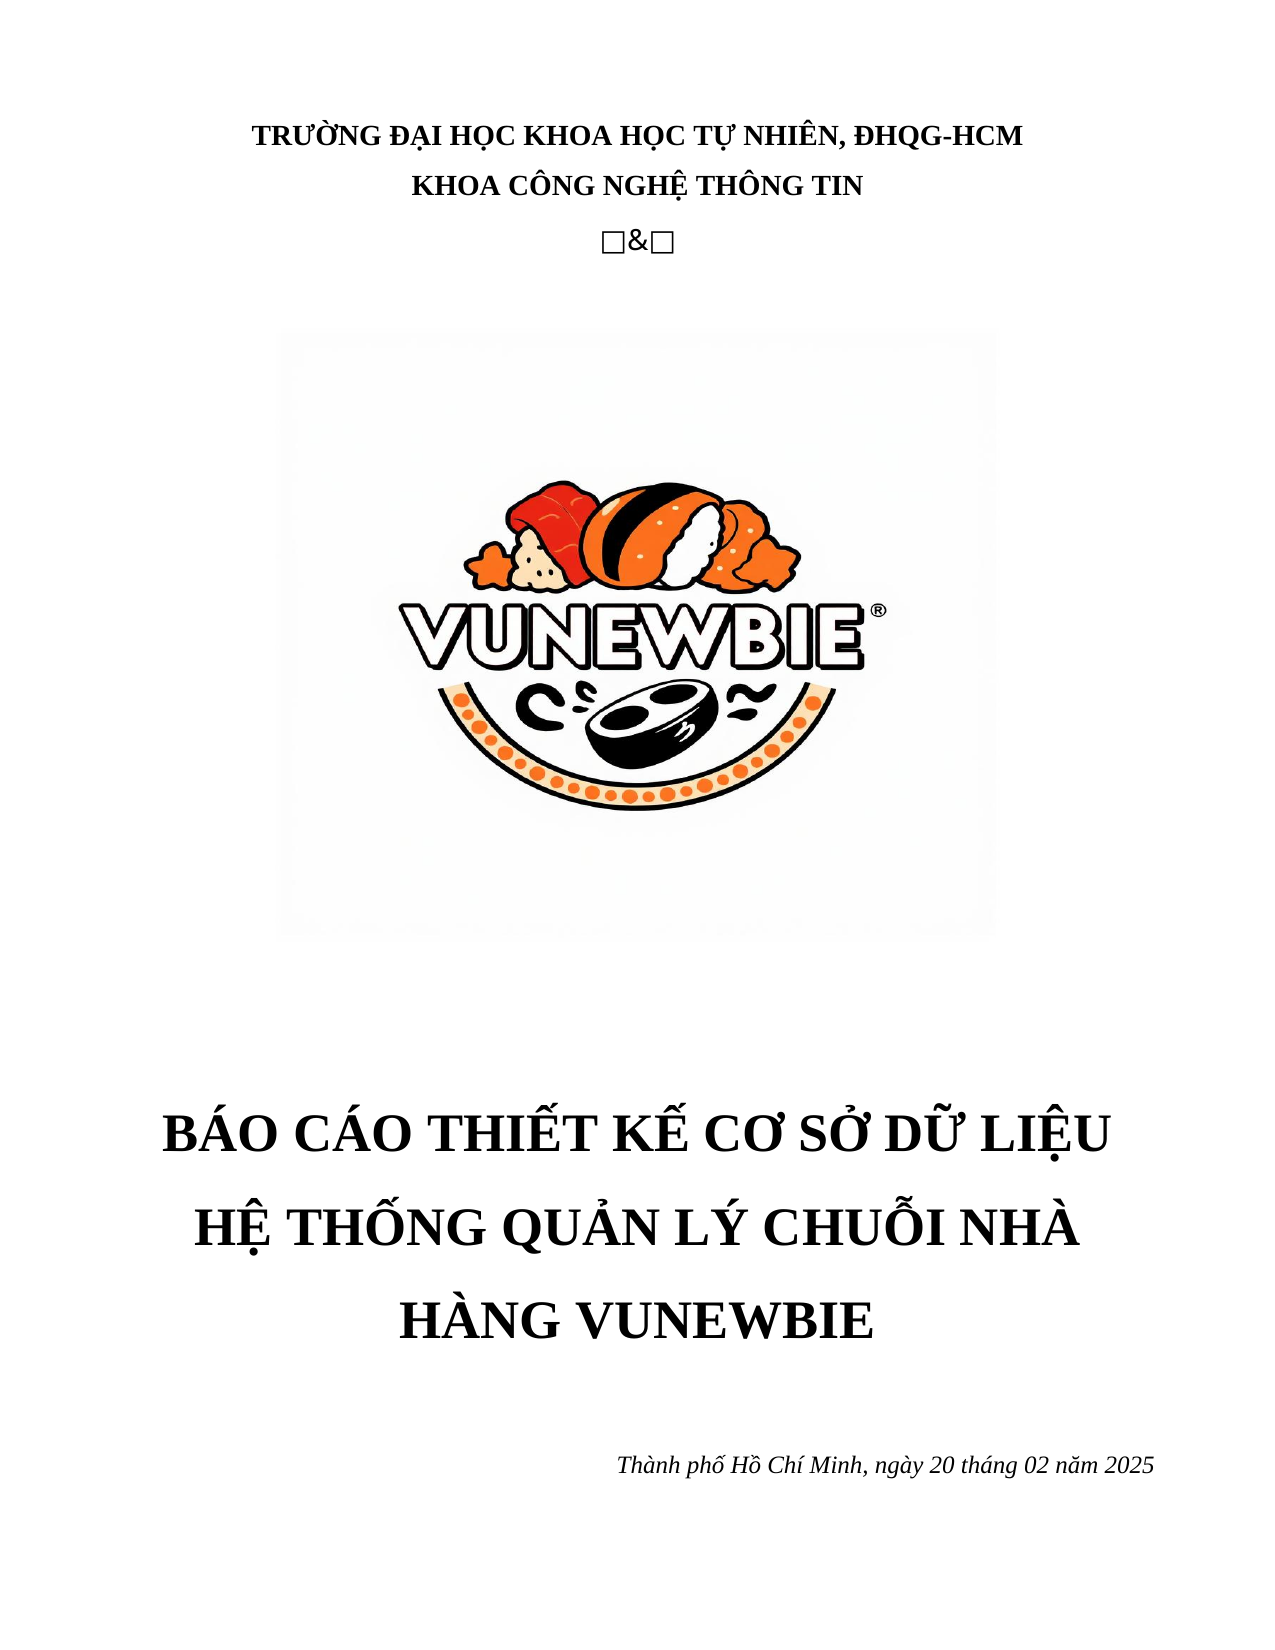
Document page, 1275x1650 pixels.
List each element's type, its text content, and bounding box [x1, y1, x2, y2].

picture [275, 328, 1000, 942]
text □&□ [118, 219, 1157, 258]
text KHOA CÔNG NGHỆ THÔNG TIN [118, 168, 1157, 202]
text BÁO CÁO THIẾT KẾ CƠ SỞ DỮ LIỆU HỆ THỐNG QUẢN LÝ CHUỖI NHÀ HÀNG VUNEWBIE [118, 1101, 1157, 1350]
text TRƯỜNG ĐẠI HỌC KHOA HỌC TỰ NHIÊN, ĐHQG-HCM [118, 118, 1157, 152]
text Thành phố Hồ Chí Minh, ngày 20 tháng 02 năm 2025 [118, 1450, 1157, 1478]
